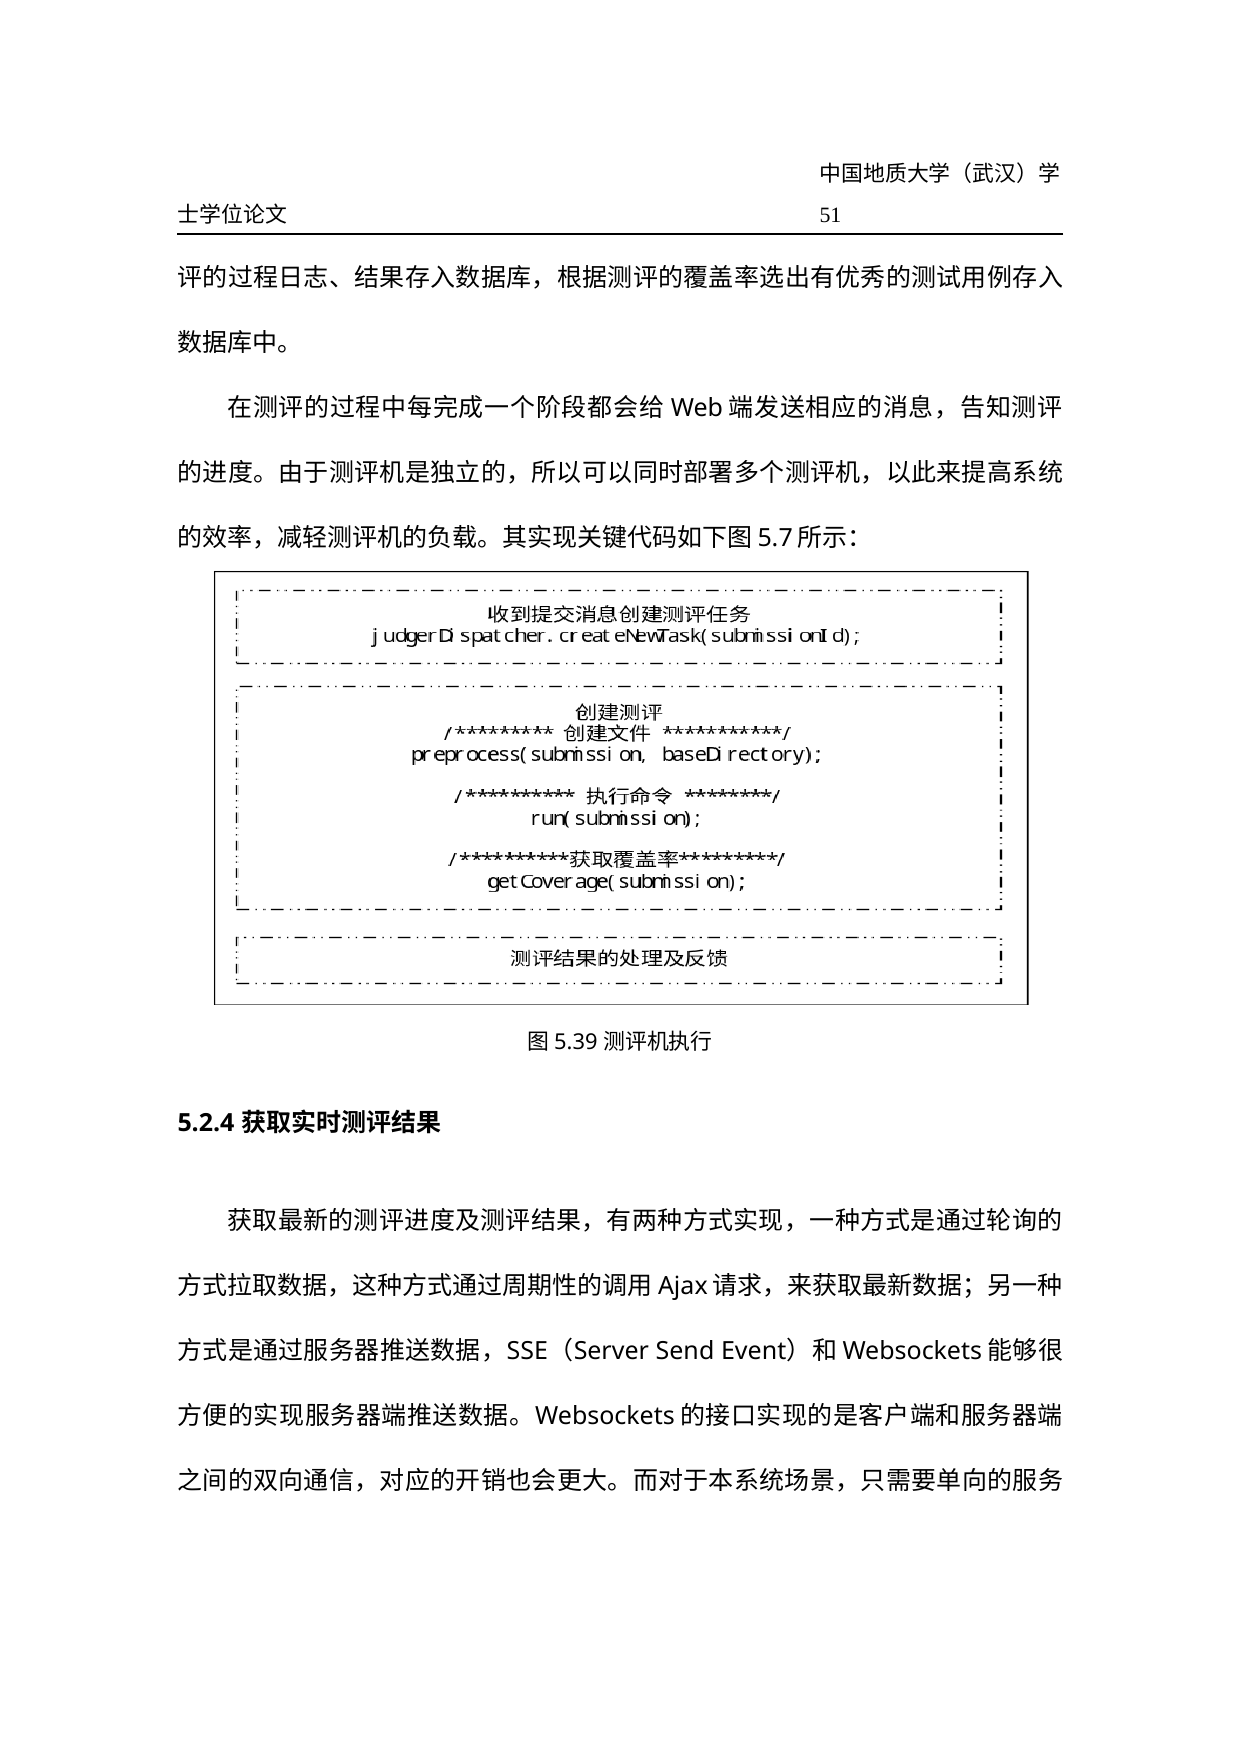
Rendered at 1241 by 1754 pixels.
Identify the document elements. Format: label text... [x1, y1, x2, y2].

text 在测评的过程中每完成一个阶段都会给Web端发送相应的消息，告知测评的进度。由于测评机是独立的，所以可以同时部署多个测评机，以此来提高系统的效率，减轻测评机的负载。其实现关键代码如下图5.7所示： [177, 373, 1063, 568]
subtitle 获取实时测评结果 [177, 1088, 1063, 1153]
